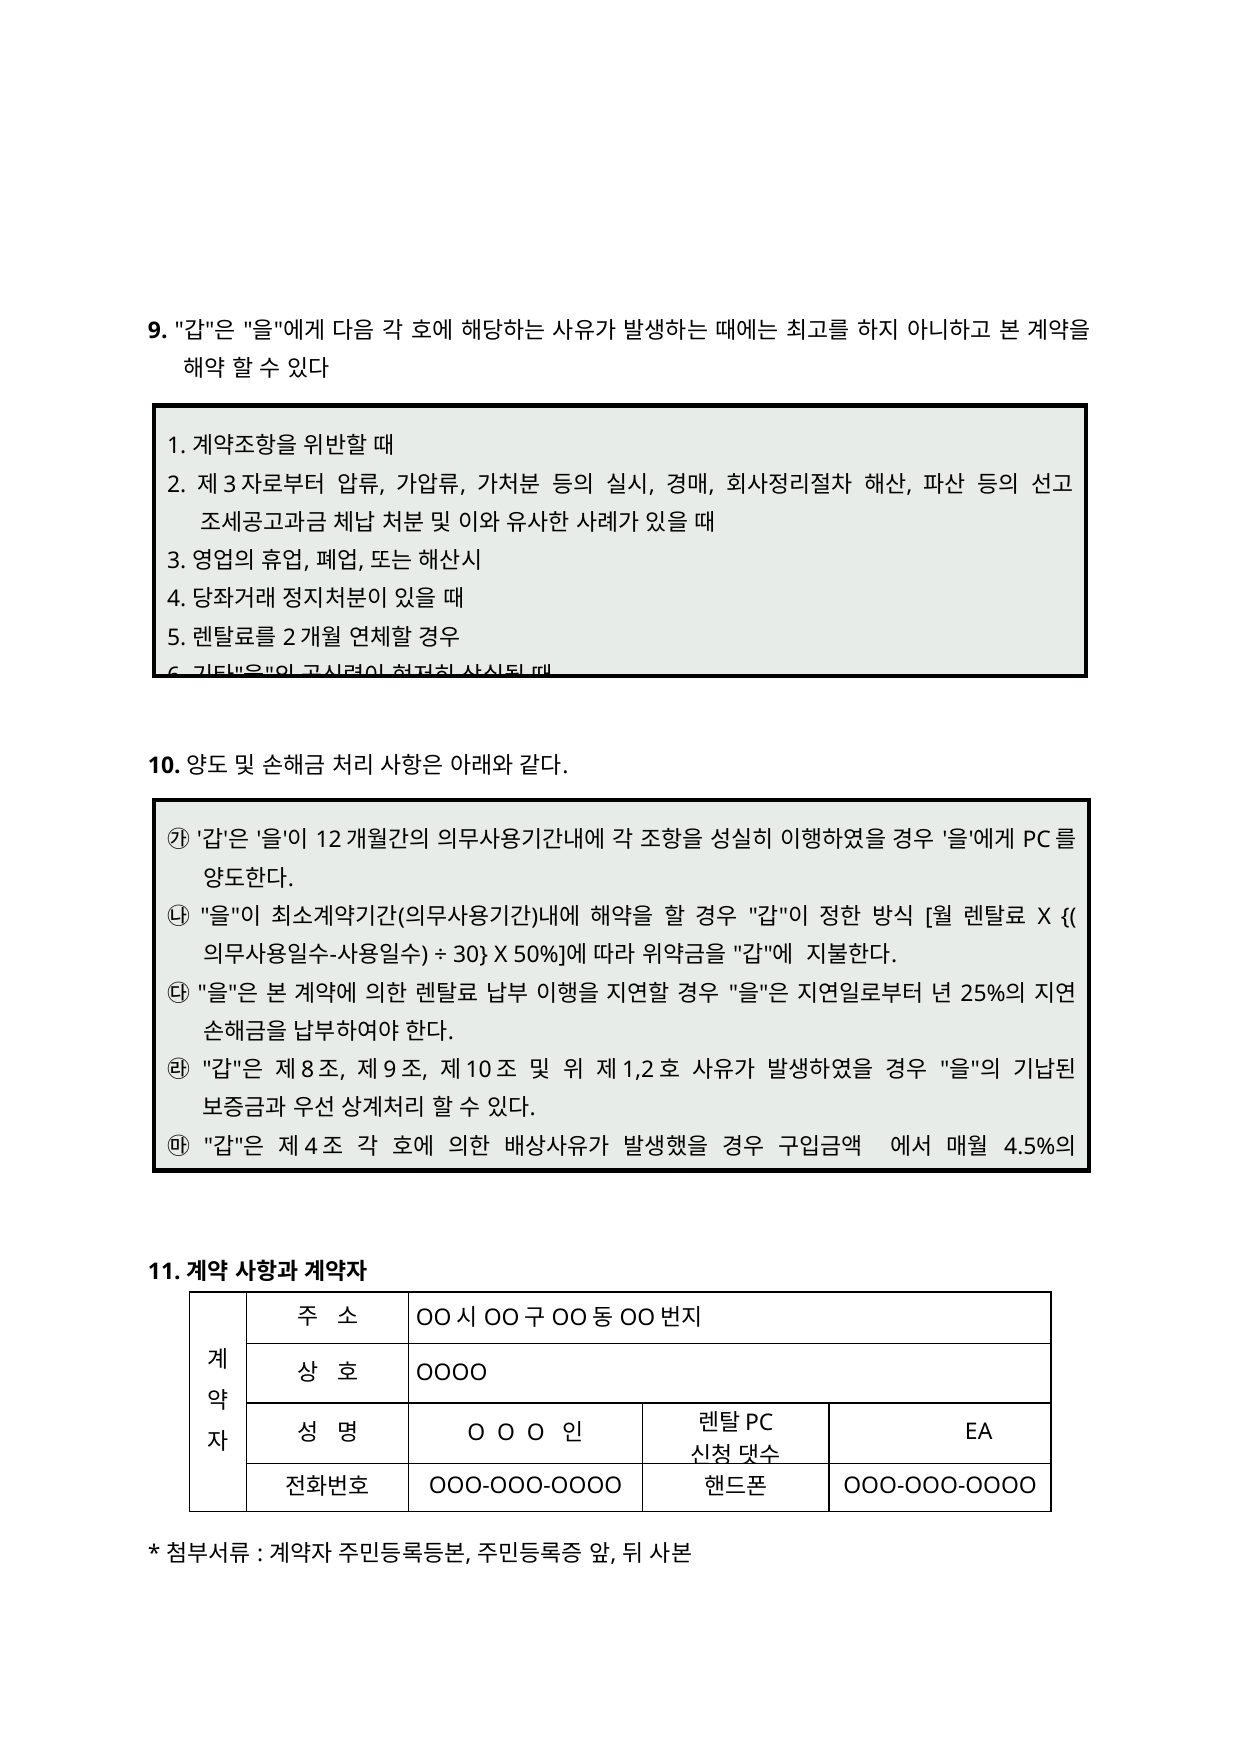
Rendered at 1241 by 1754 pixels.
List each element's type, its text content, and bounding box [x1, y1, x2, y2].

table_header OO시 OO구 OO동 OO번지 [409, 1293, 1050, 1342]
table_cell 성 명 [247, 1404, 408, 1462]
text 9. "갑"은 "을"에게 다음 각 호에 해당하는 사유가 발생하는 때에는 최고를 하지 아니하고 본 계약을 해약 할 수 있다 [148, 311, 1093, 383]
table_cell 상 호 [247, 1344, 408, 1402]
table_cell OOO-OOO-OOOO [830, 1464, 1050, 1511]
text * 첨부서류 : 계약자 주민등록등본, 주민등록증 앞, 뒤 사본 [148, 1535, 1093, 1568]
text 10. 양도 및 손해금 처리 사항은 아래와 같다. [148, 747, 1093, 781]
table_header 주 소 [247, 1293, 408, 1342]
table_cell O O O 인 [409, 1404, 642, 1462]
text 11. 계약 사항과 계약자 [148, 1253, 1093, 1286]
table_cell EA [830, 1404, 1050, 1462]
table_cell 핸드폰 [643, 1464, 828, 1511]
table_cell 렌탈PC 신청 댓수 [643, 1404, 828, 1462]
table_cell OOO-OOO-OOOO [409, 1464, 642, 1511]
table_cell 전화번호 [247, 1464, 408, 1511]
table_cell OOOO [409, 1344, 1050, 1402]
table_header 계 약 자 [190, 1293, 246, 1511]
